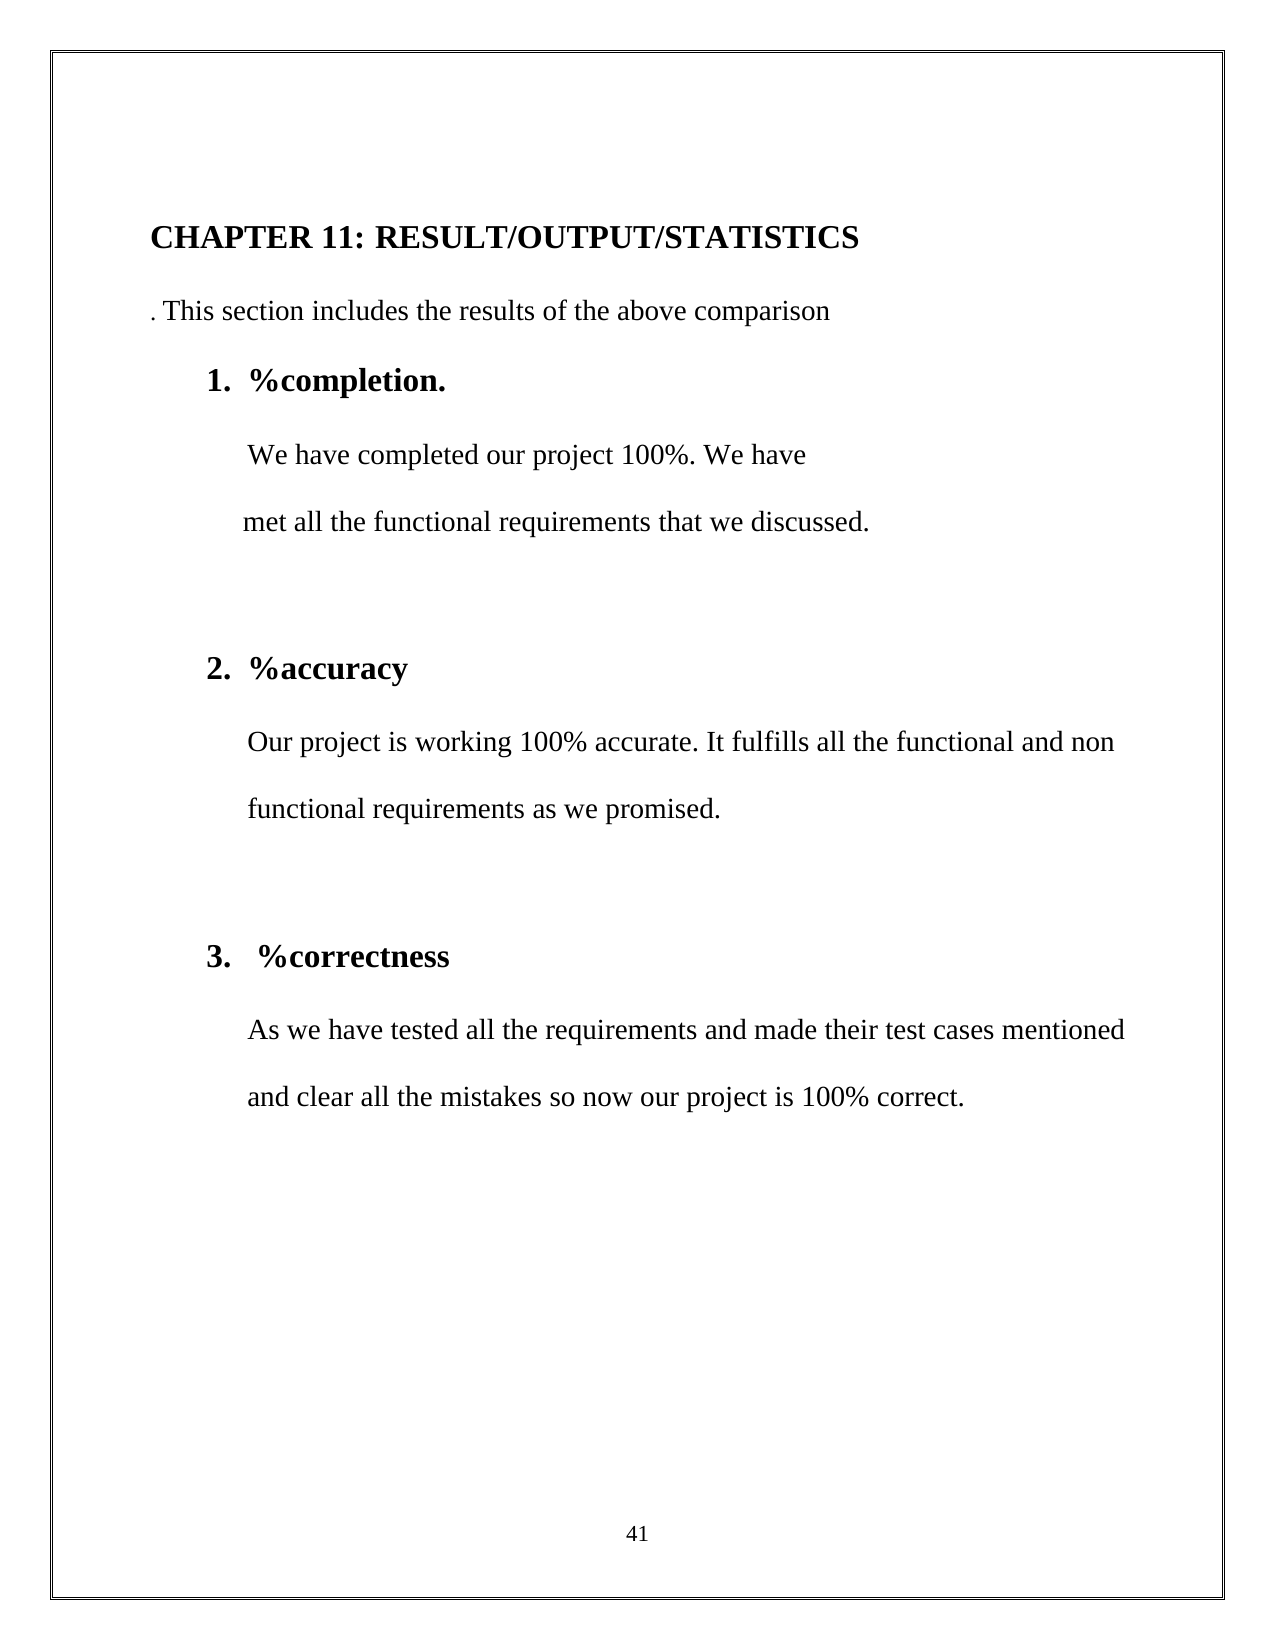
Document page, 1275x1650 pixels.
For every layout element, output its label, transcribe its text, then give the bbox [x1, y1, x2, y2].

subtitle %completion. [206, 361, 1222, 399]
text . This section includes the results of the above comparison [150, 293, 1222, 327]
subtitle %correctness [206, 936, 1222, 974]
text As we have tested all the requirements and made their test cases mentioned and clear all the mistakes so now our project is 100% correct. [247, 1012, 1127, 1113]
text Our project is working 100% accurate. It fulfills all the functional and non functional requirements as we promised. [247, 724, 1222, 825]
subtitle %accuracy [206, 648, 1222, 687]
subtitle CHAPTER 11: RESULT/OUTPUT/STATISTICS [150, 217, 1222, 255]
text met all the functional requirements that we discussed. [243, 504, 1222, 537]
text We have completed our project 100%. We have [247, 437, 1222, 470]
